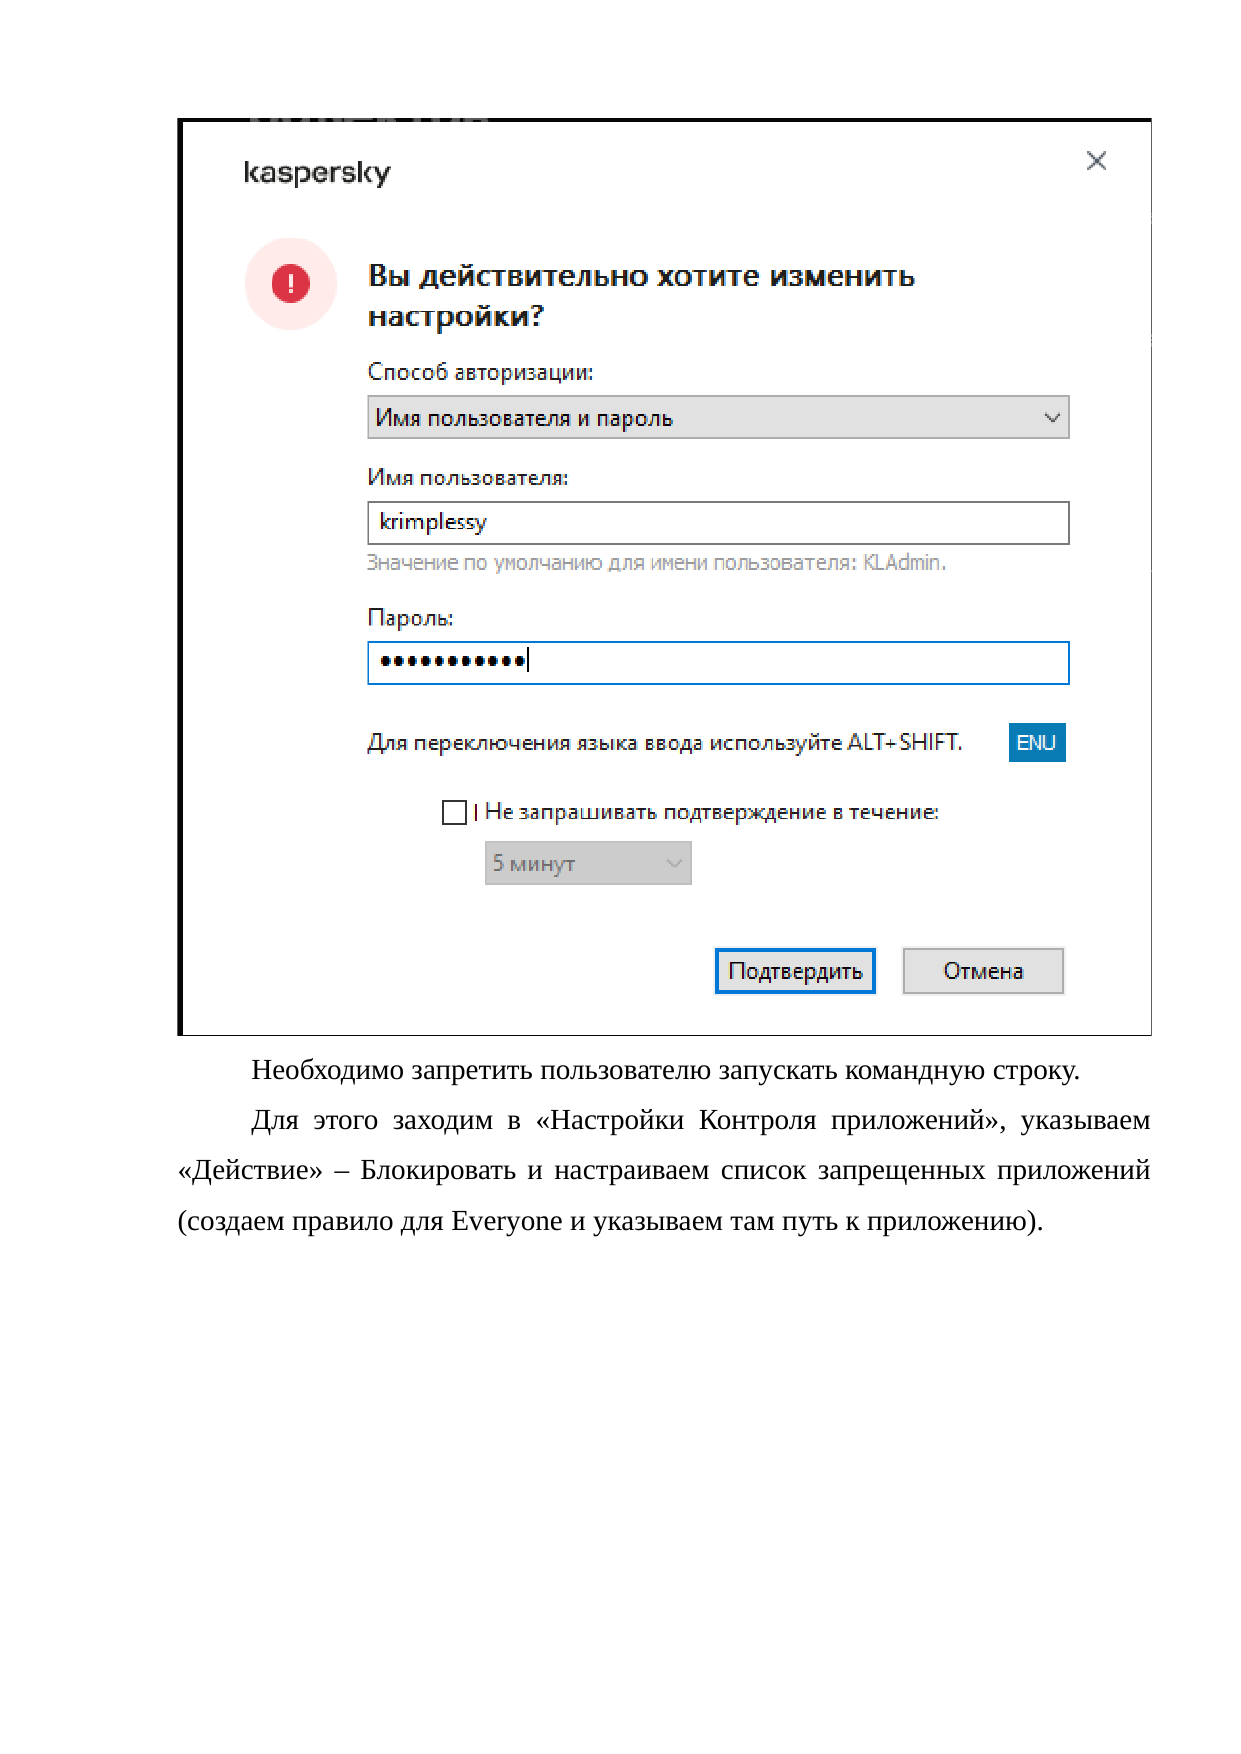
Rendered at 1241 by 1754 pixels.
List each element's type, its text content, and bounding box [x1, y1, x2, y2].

picture [177, 118, 1152, 1036]
text Для этого заходим в «Настройки Контроля приложений», указываем «Действие» – Блокировать и настраиваем список запрещенных приложений (создаем правило для Everyone и указываем там путь к приложению). [177, 1102, 1152, 1236]
text Необходимо запретить пользователю запускать командную строку. [177, 1052, 1152, 1085]
